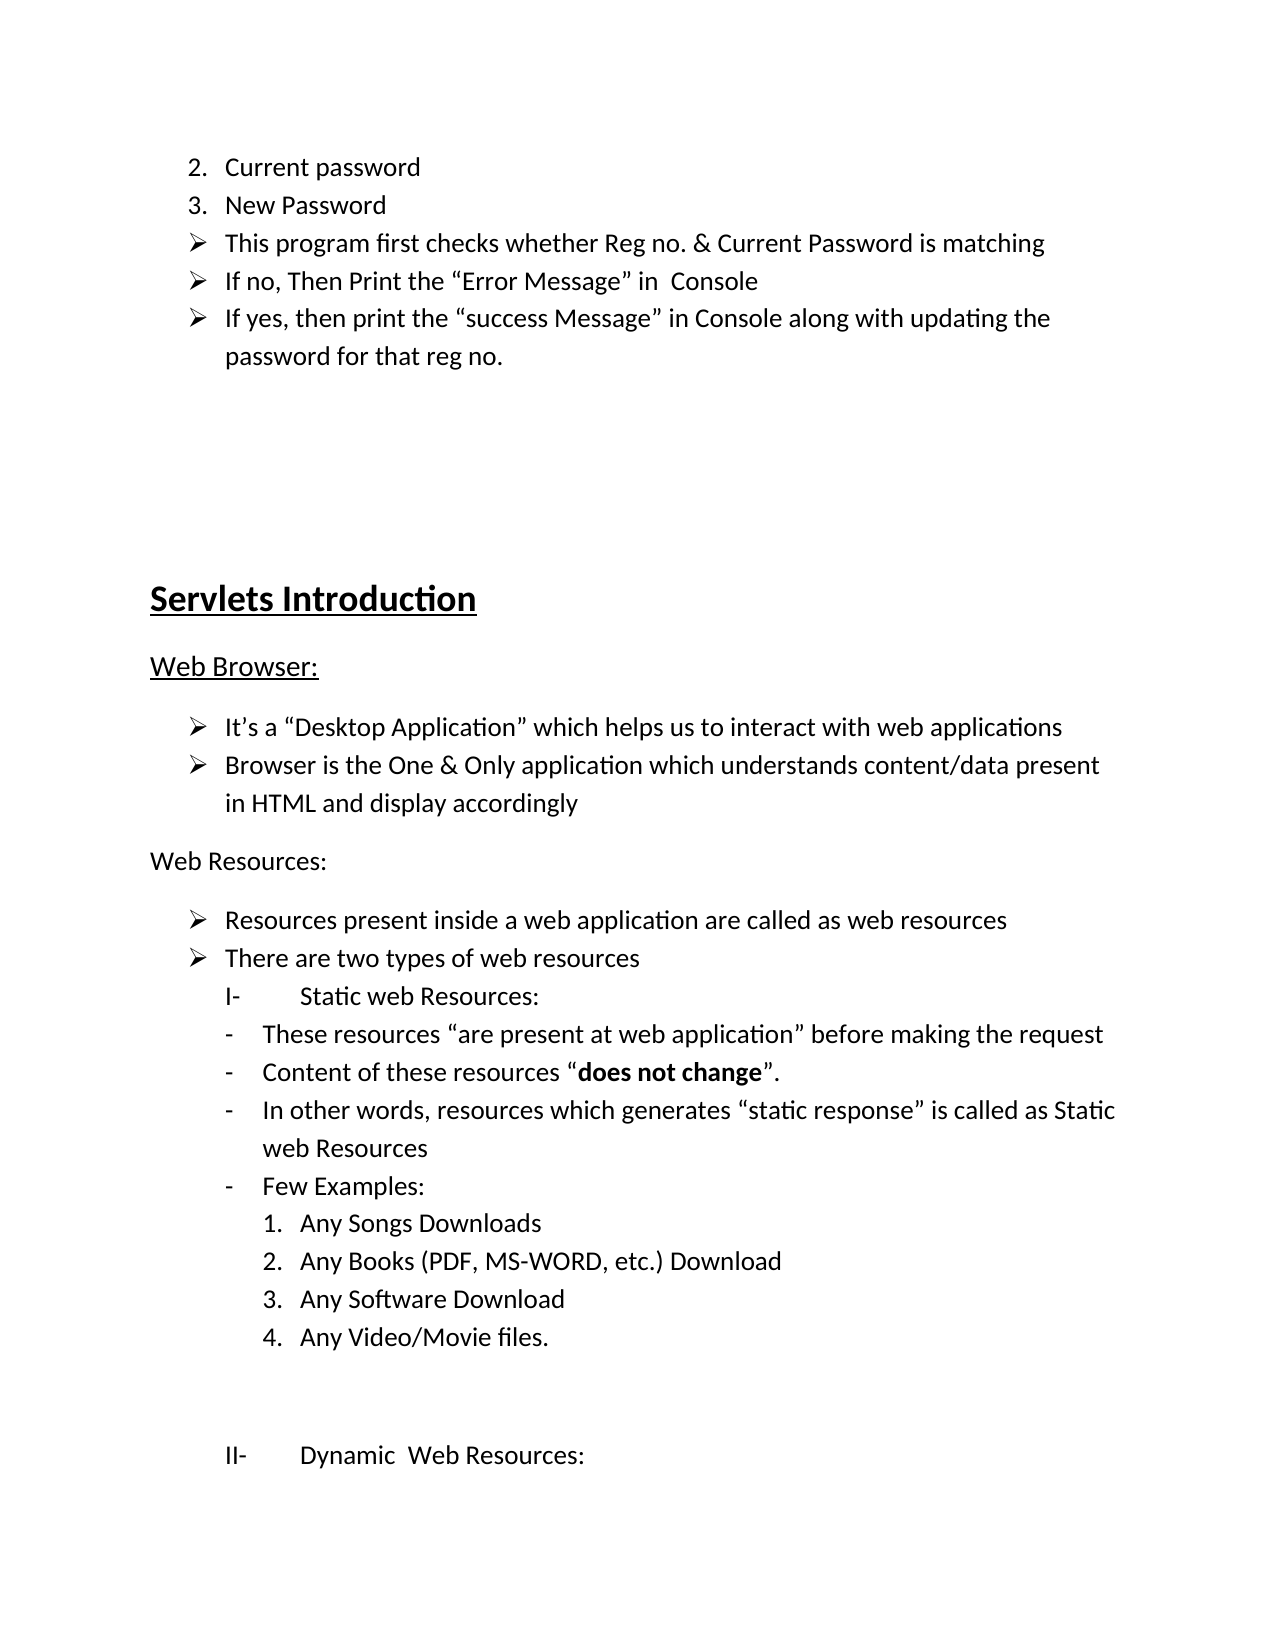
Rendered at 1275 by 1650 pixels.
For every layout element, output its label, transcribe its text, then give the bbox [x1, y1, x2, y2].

list These resources “are present at web application” before making the request [225, 1017, 1125, 1050]
list There are two types of web resources [187, 941, 1125, 974]
list Few Examples: [225, 1169, 1125, 1202]
list Any Software Download [262, 1282, 1125, 1315]
list It’s a “Desktop Application” which helps us to interact with web applications [187, 710, 1125, 743]
list Dynamic Web Resources: [225, 1438, 1125, 1471]
list Any Books (PDF, MS-WORD, etc.) Download [262, 1244, 1125, 1277]
text Web Browser: [150, 648, 1125, 684]
list Any Songs Downloads [262, 1207, 1125, 1239]
text Web Resources: [150, 844, 1125, 877]
list If no, Then Print the “Error Message” in Console [187, 264, 1125, 297]
list In other words, resources which generates “static response” is called as Static web Resources [225, 1093, 1125, 1164]
list Resources present inside a web application are called as web resources [187, 903, 1125, 936]
list Browser is the One & Only application which understands content/data present in HTML and display accordingly [187, 748, 1125, 819]
text Servlets Introduction [150, 574, 1125, 620]
list If yes, then print the “success Message” in Console along with updating the password for that reg no. [187, 302, 1125, 373]
list Current password [187, 150, 1125, 183]
list Any Video/Movie files. [262, 1320, 1125, 1353]
list This program first checks whether Reg no. & Current Password is matching [187, 226, 1125, 259]
list Content of these resources “does not change”. [225, 1055, 1125, 1088]
list New Password [187, 188, 1125, 221]
list Static web Resources: [225, 979, 1125, 1012]
